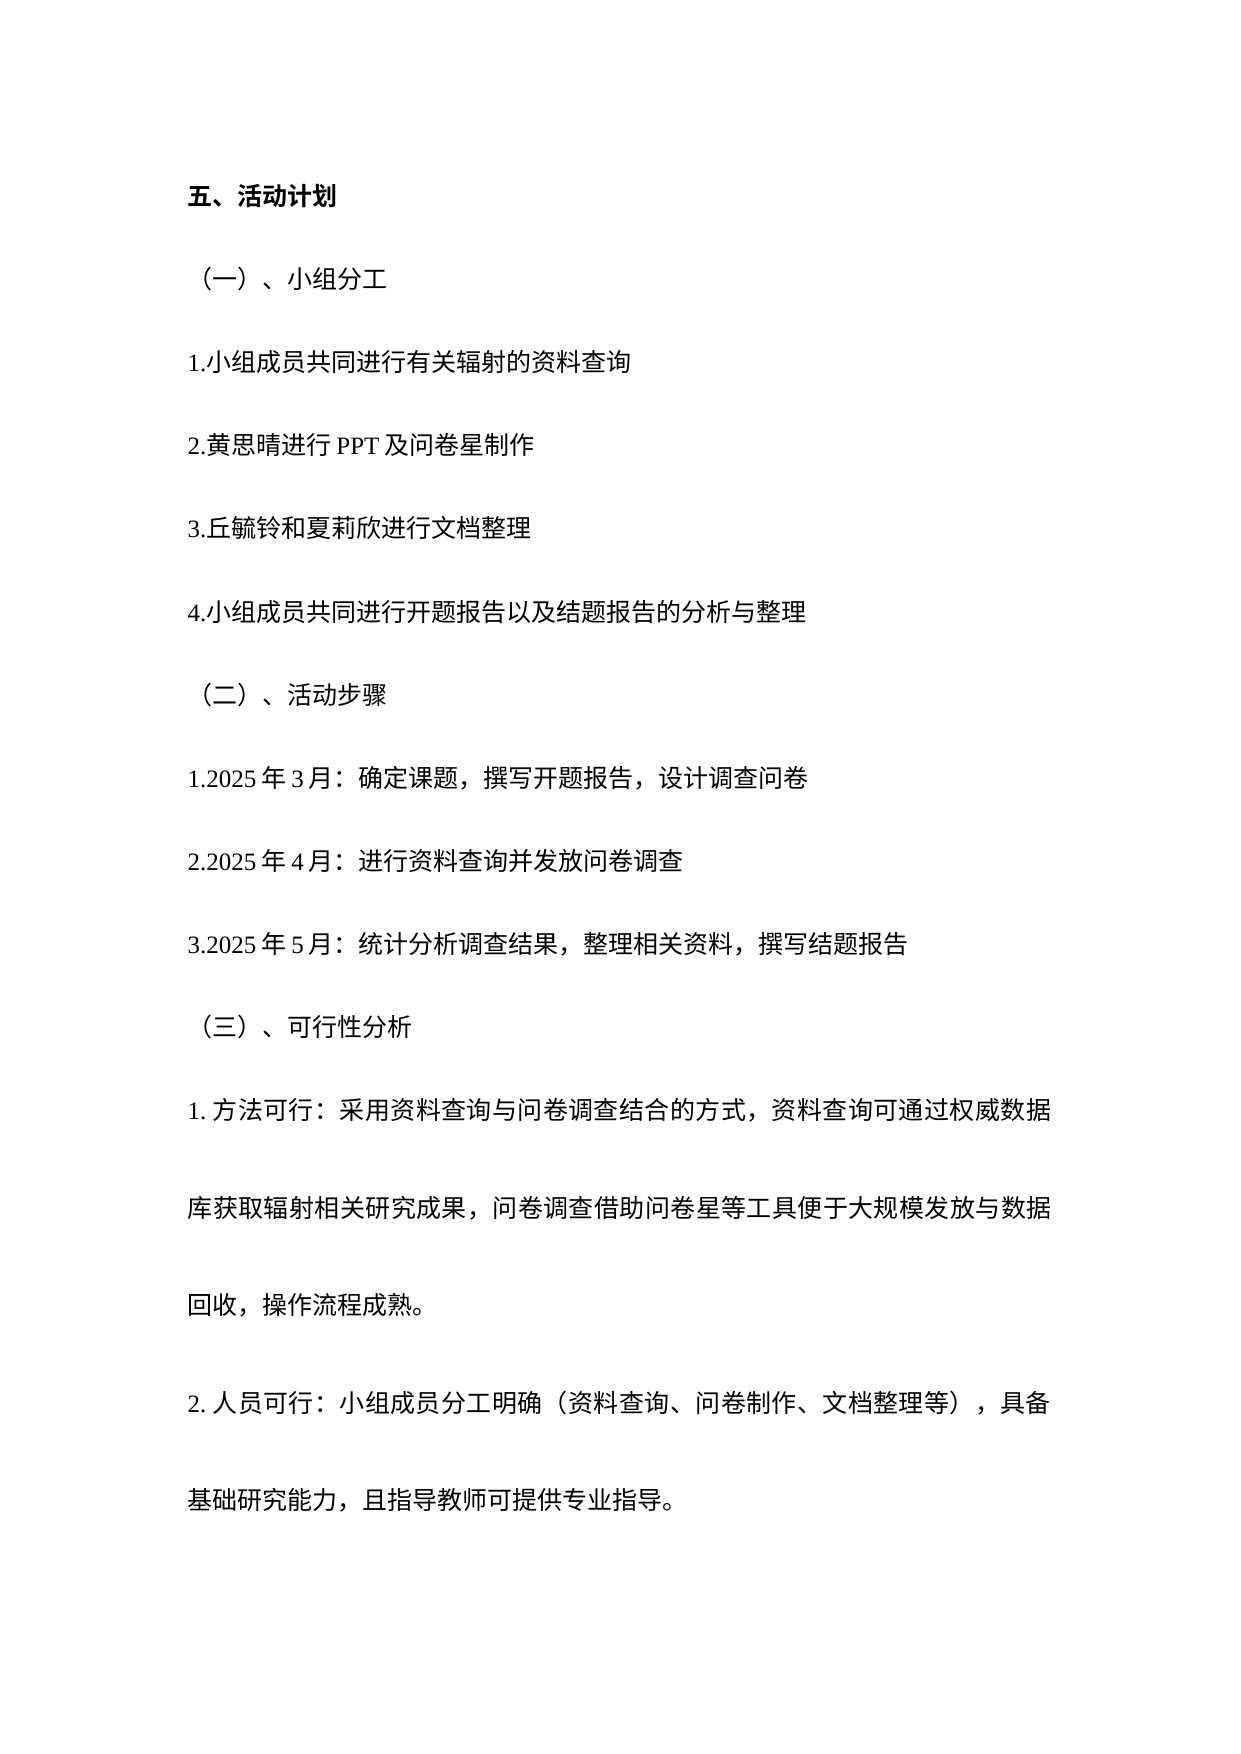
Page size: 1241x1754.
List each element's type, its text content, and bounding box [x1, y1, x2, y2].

text 2.黄思晴进行PPT及问卷星制作 [187, 411, 1053, 476]
text （二）、活动步骤 [187, 661, 1053, 726]
text 1.小组成员共同进行有关辐射的资料查询 [187, 328, 1053, 393]
text （三）、可行性分析 [187, 993, 1053, 1058]
text 五、活动计划 [187, 162, 1053, 227]
text （一）、小组分工 [187, 245, 1053, 310]
text 1.2025年3月：确定课题，撰写开题报告，设计调查问卷 [187, 744, 1053, 809]
text 3.2025年5月：统计分析调查结果，整理相关资料，撰写结题报告 [187, 910, 1053, 975]
text 2.2025年4月：进行资料查询并发放问卷调查 [187, 827, 1053, 892]
text 3.丘毓铃和夏莉欣进行文档整理 [187, 494, 1053, 559]
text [187, 1076, 1053, 1531]
text 4.小组成员共同进行开题报告以及结题报告的分析与整理 [187, 578, 1053, 643]
